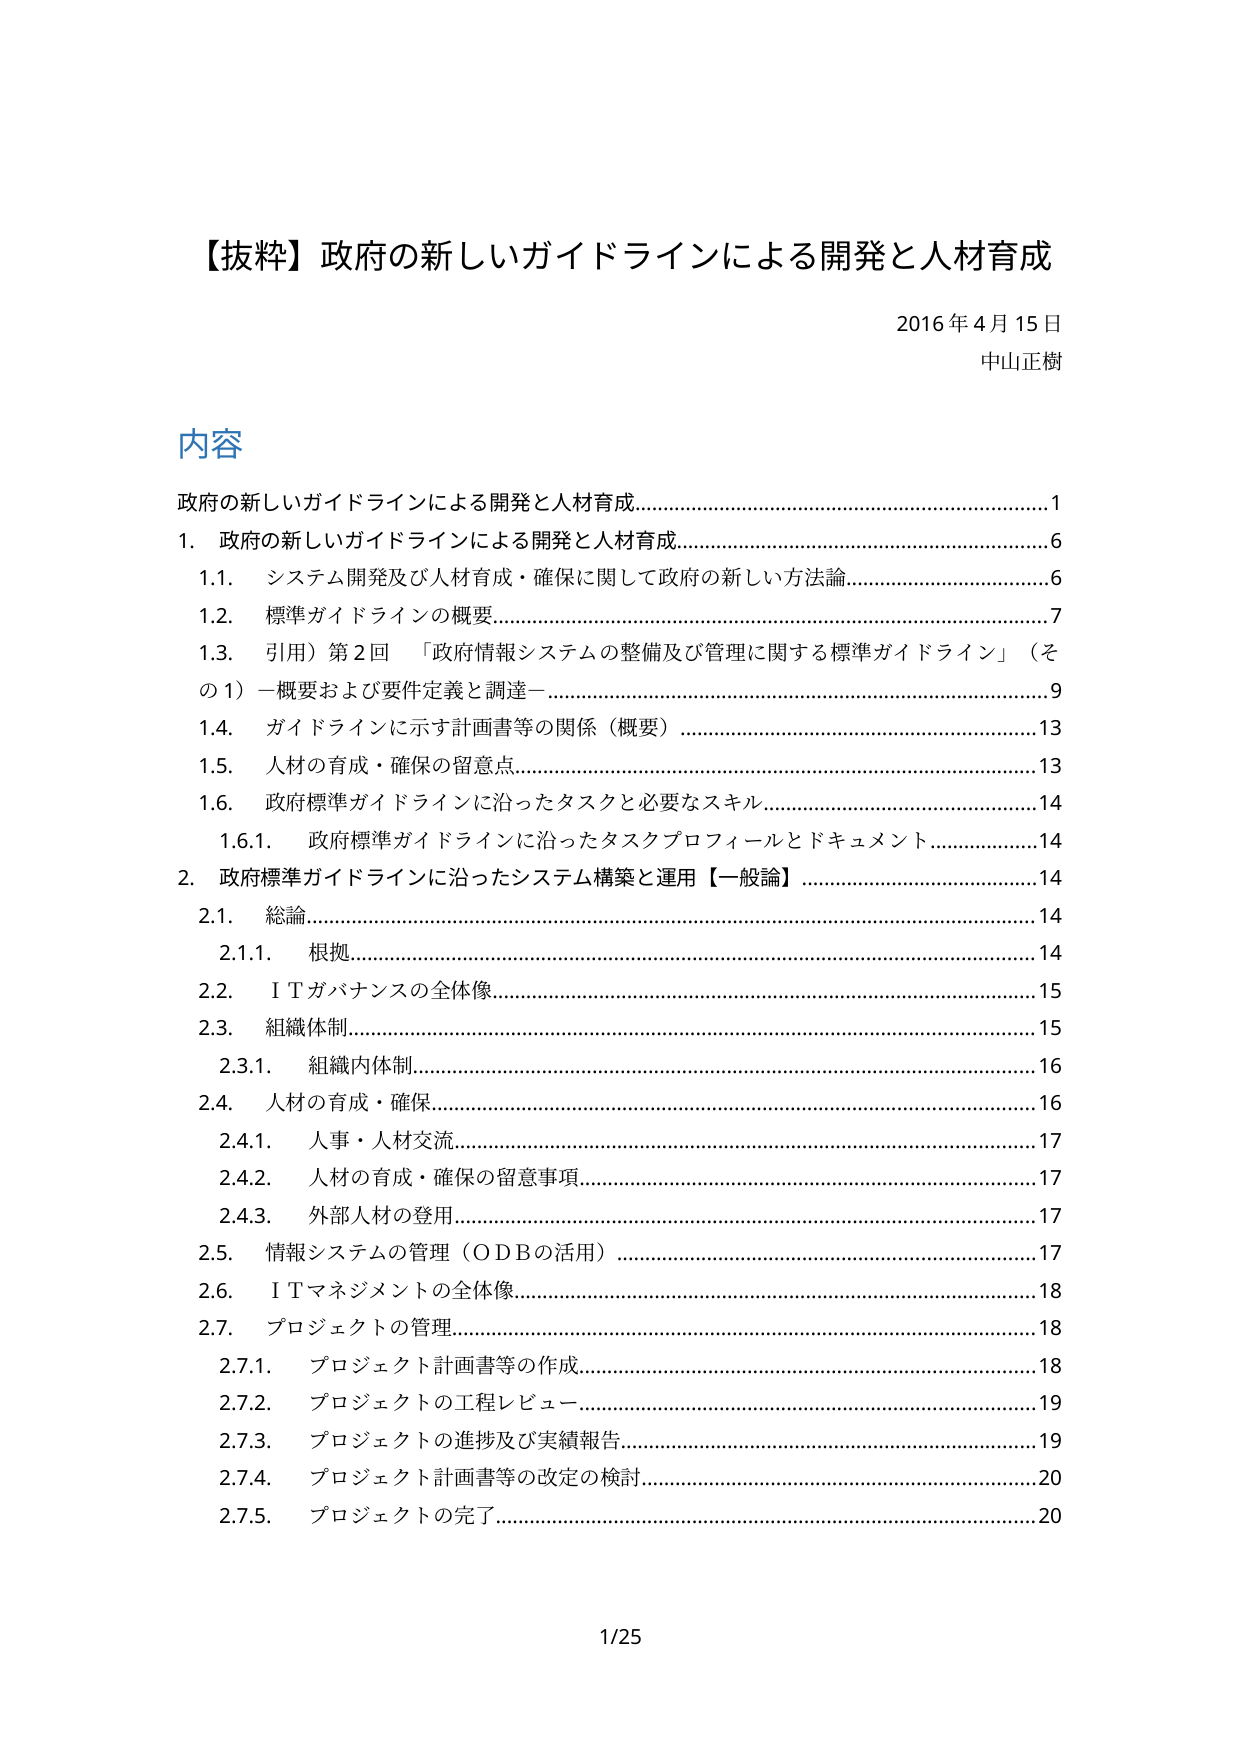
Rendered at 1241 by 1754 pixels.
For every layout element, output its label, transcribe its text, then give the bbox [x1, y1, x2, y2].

text 中山正樹 [177, 342, 1063, 379]
title 【抜粋】政府の新しいガイドラインによる開発と人材育成 [177, 217, 1063, 292]
text 2016年4月15日 [177, 304, 1063, 342]
